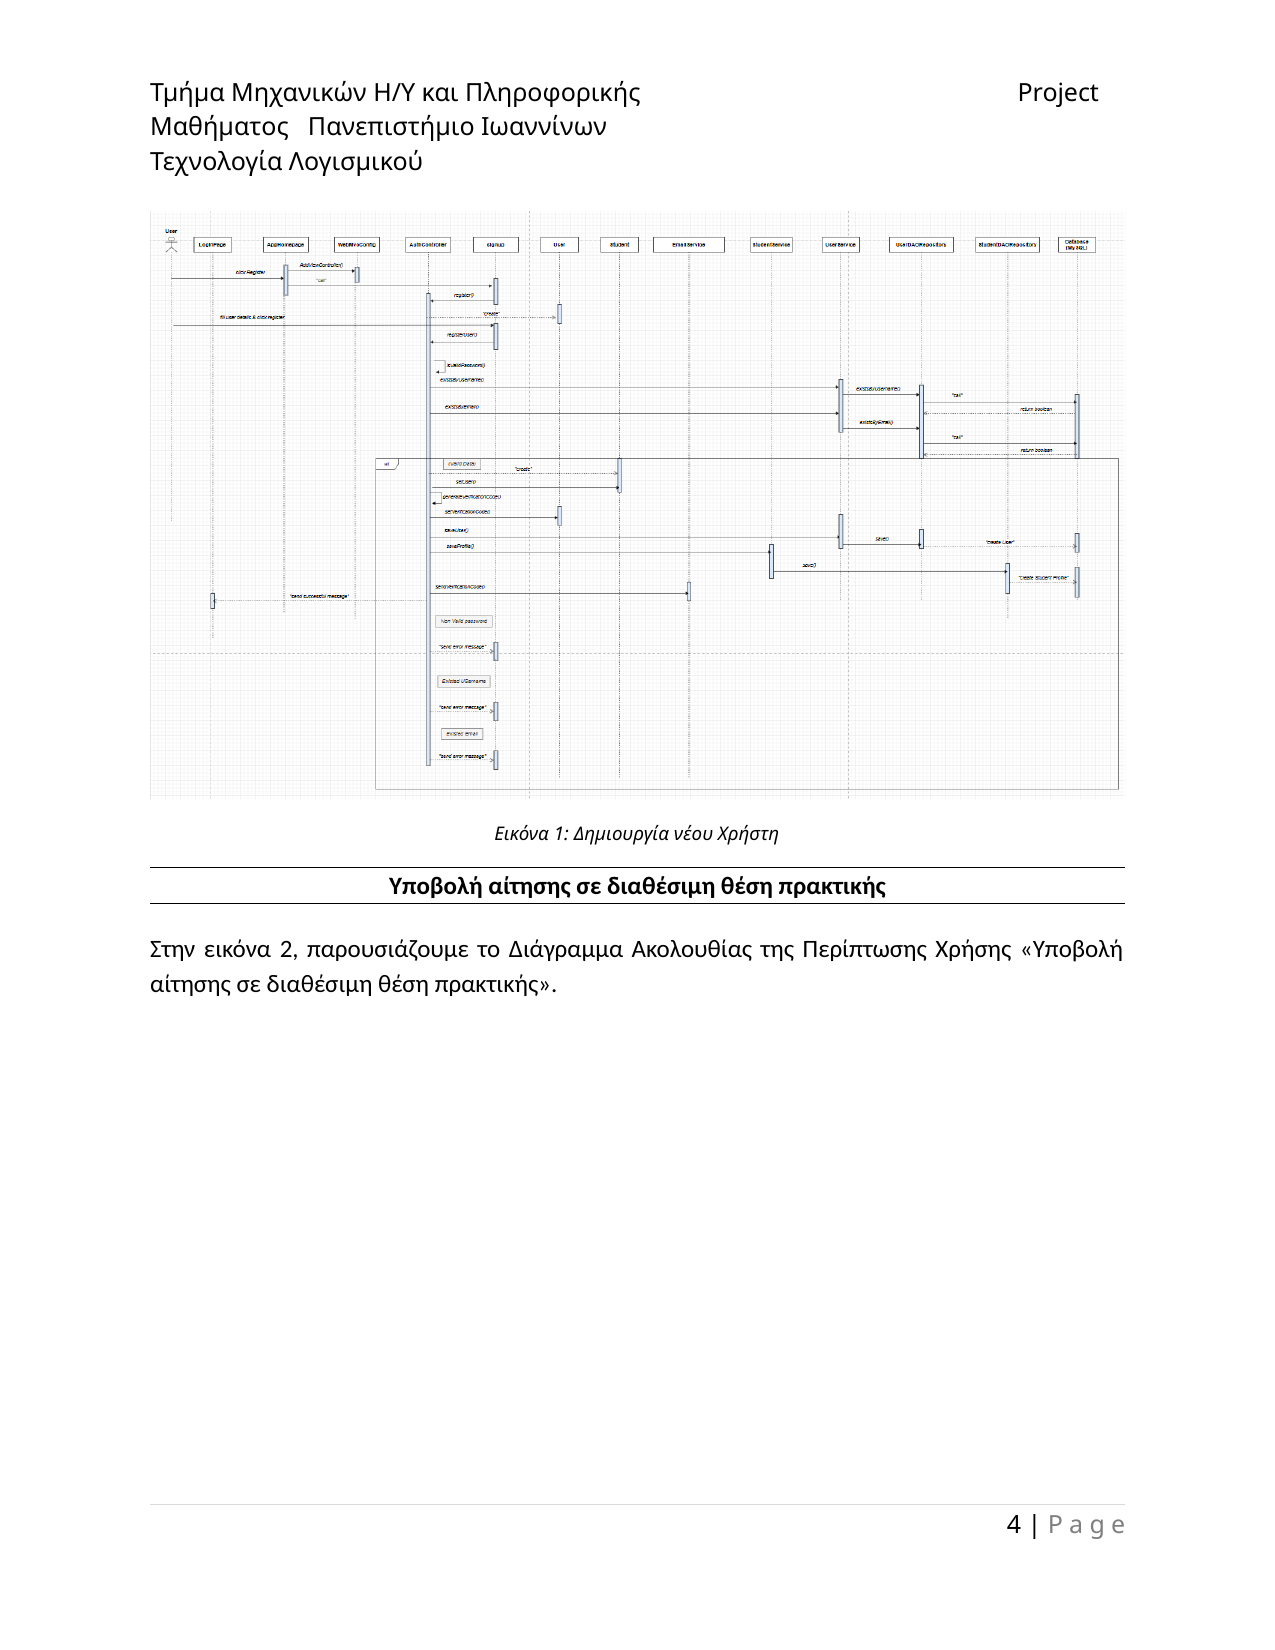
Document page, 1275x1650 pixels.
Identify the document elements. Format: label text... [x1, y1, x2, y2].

text Στην εικόνα 2, παρουσιάζουμε το Διάγραμμα Ακολουθίας της Περίπτωσης Χρήσης «Υποβολή αίτησης σε διαθέσιμη θέση πρακτικής». [150, 933, 1125, 999]
text Εικόνα 1: Δημιουργία νέου Χρήστη [150, 821, 1125, 846]
picture [150, 211, 1125, 799]
text Υποβολή αίτησης σε διαθέσιμη θέση πρακτικής [150, 868, 1125, 903]
